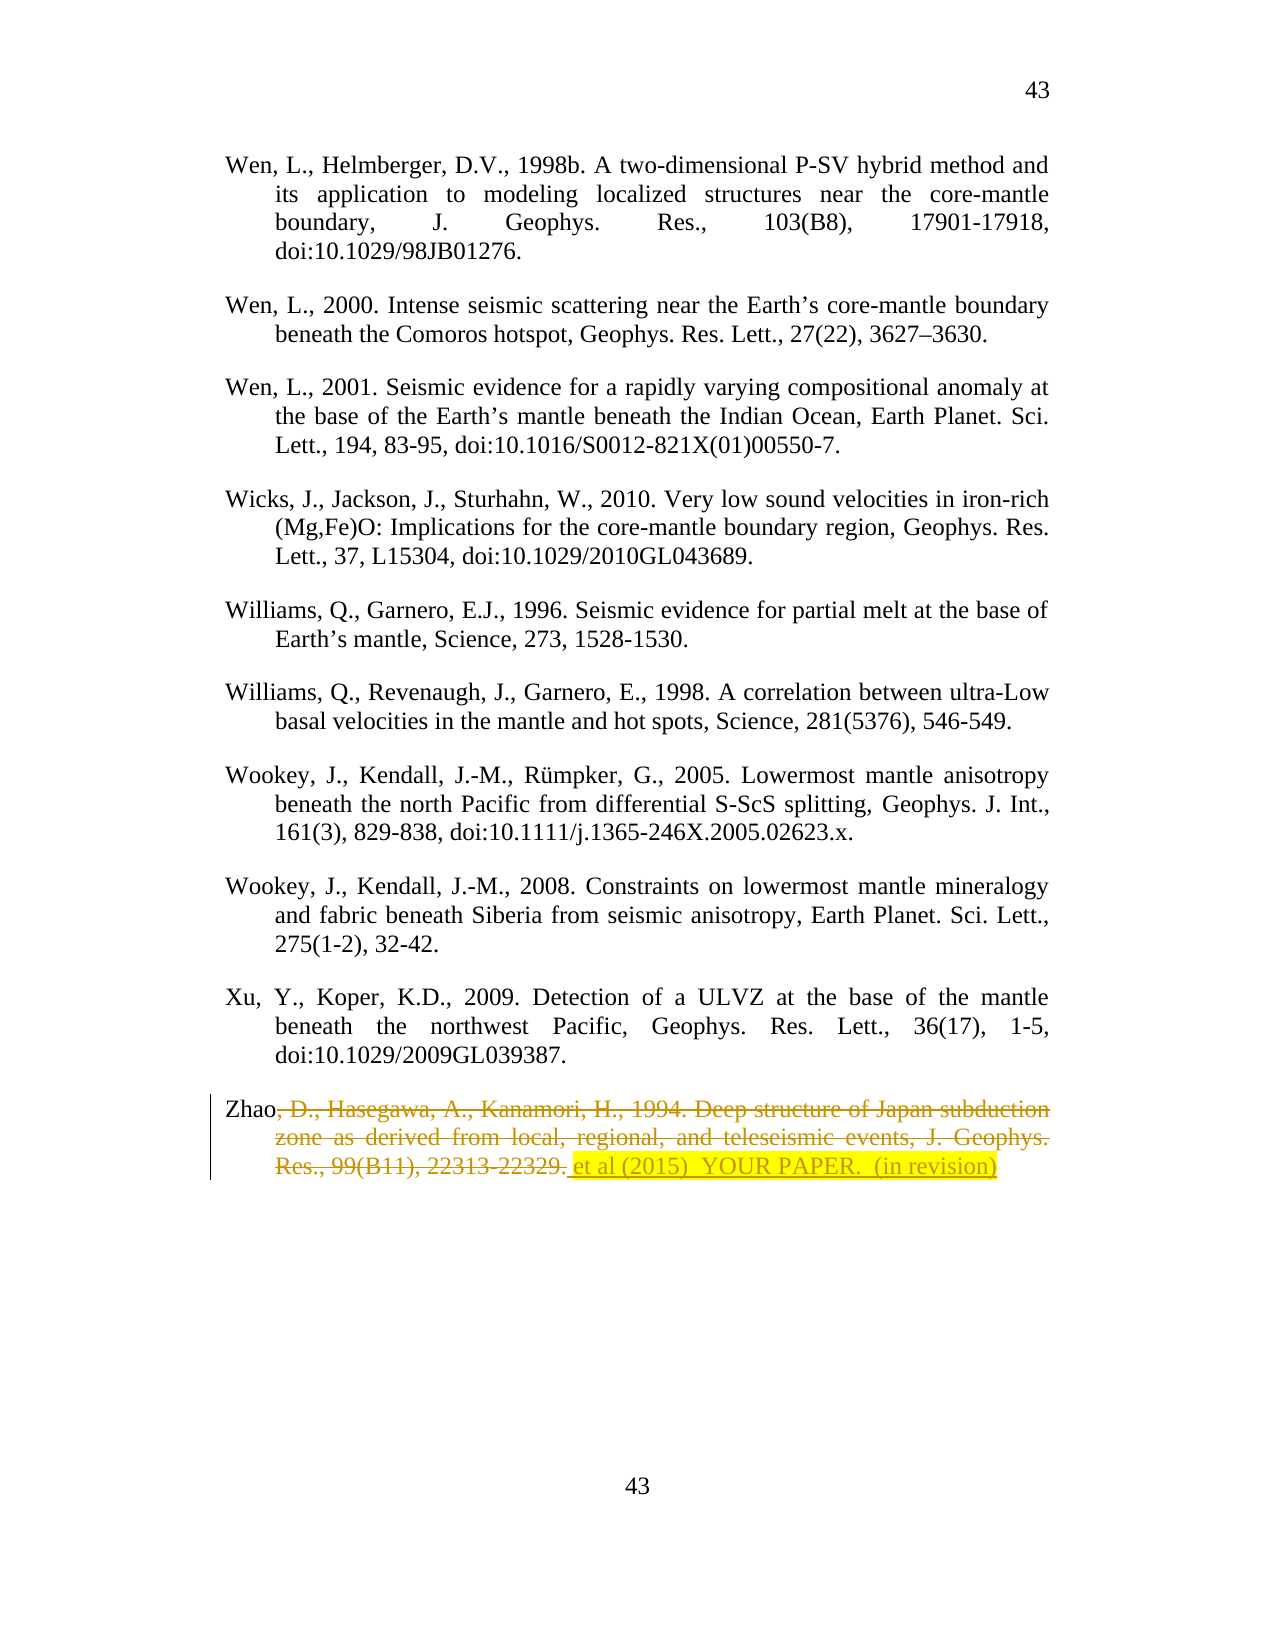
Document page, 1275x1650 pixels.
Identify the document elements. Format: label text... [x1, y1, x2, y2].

text Wicks, J., Jackson, J., Sturhahn, W., 2010. Very low sound velocities in iron-rich (Mg,Fe)O: Implications for the core-mantle boundary region, Geophys. Res. Lett., 37, L15304, doi:10.1029/2010GL043689. [225, 484, 1050, 570]
text Wen, L., 2000. Intense seismic scattering near the Earth’s core-mantle boundary beneath the Comoros hotspot, Geophys. Res. Lett., 27(22), 3627–3630. [225, 290, 1050, 347]
text Wen, L., 2001. Seismic evidence for a rapidly varying compositional anomaly at the base of the Earth’s mantle beneath the Indian Ocean, Earth Planet. Sci. Lett., 194, 83-95, doi:10.1016/S0012-821X(01)00550-7. [225, 372, 1050, 459]
text Zhao [225, 1094, 1050, 1180]
text Wen, L., Helmberger, D.V., 1998b. A two-dimensional P-SV hybrid method and its application to modeling localized structures near the core-mantle boundary, J. Geophys. Res., 103(B8), 17901-17918, doi:10.1029/98JB01276. [225, 150, 1050, 265]
text Wookey, J., Kendall, J.-M., 2008. Constraints on lowermost mantle mineralogy and fabric beneath Siberia from seismic anisotropy, Earth Planet. Sci. Lett., 275(1-2), 32-42. [225, 871, 1050, 957]
text Wookey, J., Kendall, J.-M., Rümpker, G., 2005. Lowermost mantle anisotropy beneath the north Pacific from differential S-ScS splitting, Geophys. J. Int., 161(3), 829-838, doi:10.1111/j.1365-246X.2005.02623.x. [225, 760, 1050, 846]
text Williams, Q., Revenaugh, J., Garnero, E., 1998. A correlation between ultra-Low basal velocities in the mantle and hot spots, Science, 281(5376), 546-549. [225, 677, 1050, 735]
text Williams, Q., Garnero, E.J., 1996. Seismic evidence for partial melt at the base of Earth’s mantle, Science, 273, 1528-1530. [225, 595, 1050, 652]
text Xu, Y., Koper, K.D., 2009. Detection of a ULVZ at the base of the mantle beneath the northwest Pacific, Geophys. Res. Lett., 36(17), 1-5, doi:10.1029/2009GL039387. [225, 982, 1050, 1069]
